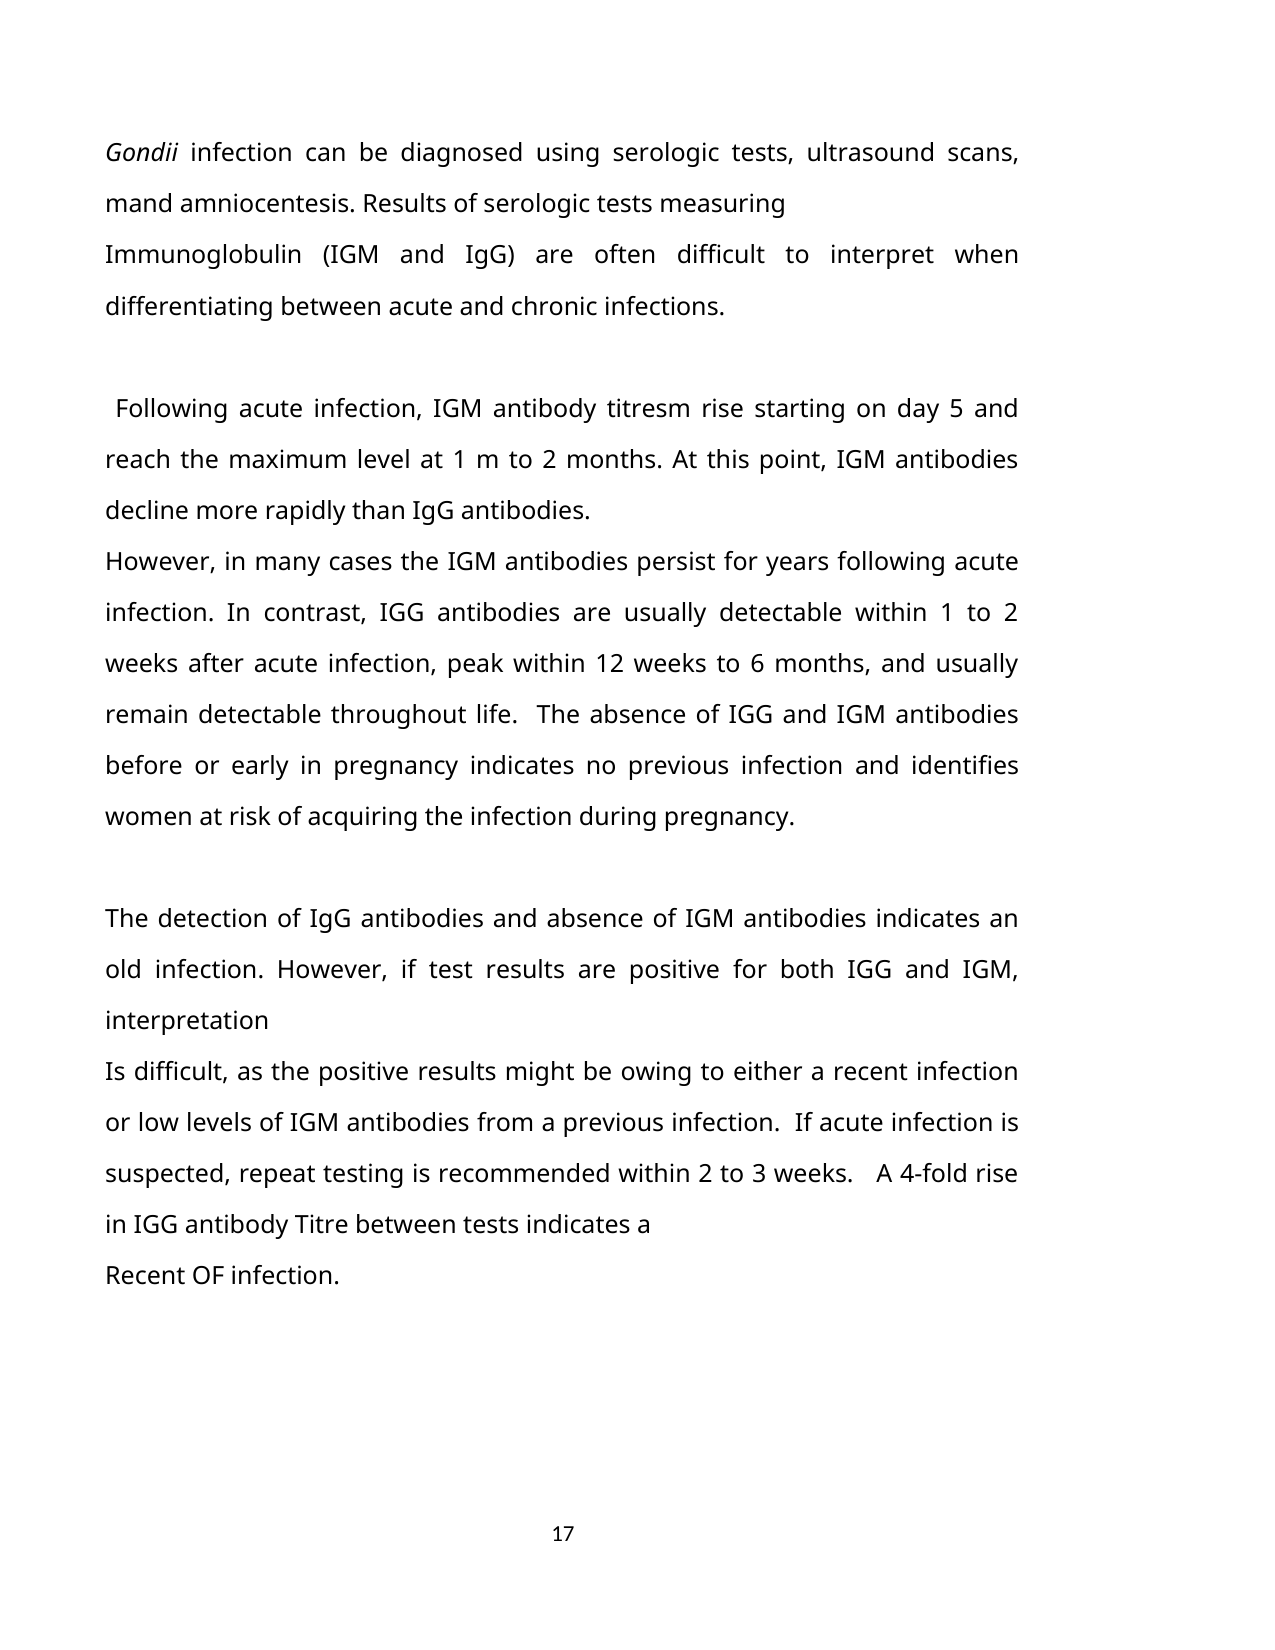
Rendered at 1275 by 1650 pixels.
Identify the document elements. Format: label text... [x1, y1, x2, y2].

text Immunoglobulin (IGM and IgG) are often difficult to interpret when differentiating between acute and chronic infections. [105, 237, 1020, 322]
text The detection of IgG antibodies and absence of IGM antibodies indicates an old infection. However, if test results are positive for both IGG and IGM, interpretation [105, 901, 1020, 1037]
text Recent OF infection. [105, 1258, 1020, 1292]
text However, in many cases the IGM antibodies persist for years following acute infection. In contrast, IGG antibodies are usually detectable within 1 to 2 weeks after acute infection, peak within 12 weeks to 6 months, and usually remain detectable throughout life. The absence of IGG and IGM antibodies before or early in pregnancy indicates no previous infection and identifies women at risk of acquiring the infection during pregnancy. [105, 543, 1020, 833]
text Is difficult, as the positive results might be owing to either a recent infection or low levels of IGM antibodies from a previous infection. If acute infection is suspected, repeat testing is recommended within 2 to 3 weeks. A 4-fold rise in IGG antibody Titre between tests indicates a [105, 1054, 1020, 1241]
text Following acute infection, IGM antibody titresm rise starting on day 5 and reach the maximum level at 1 m to 2 months. At this point, IGM antibodies decline more rapidly than IgG antibodies. [105, 390, 1020, 526]
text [105, 135, 1020, 220]
